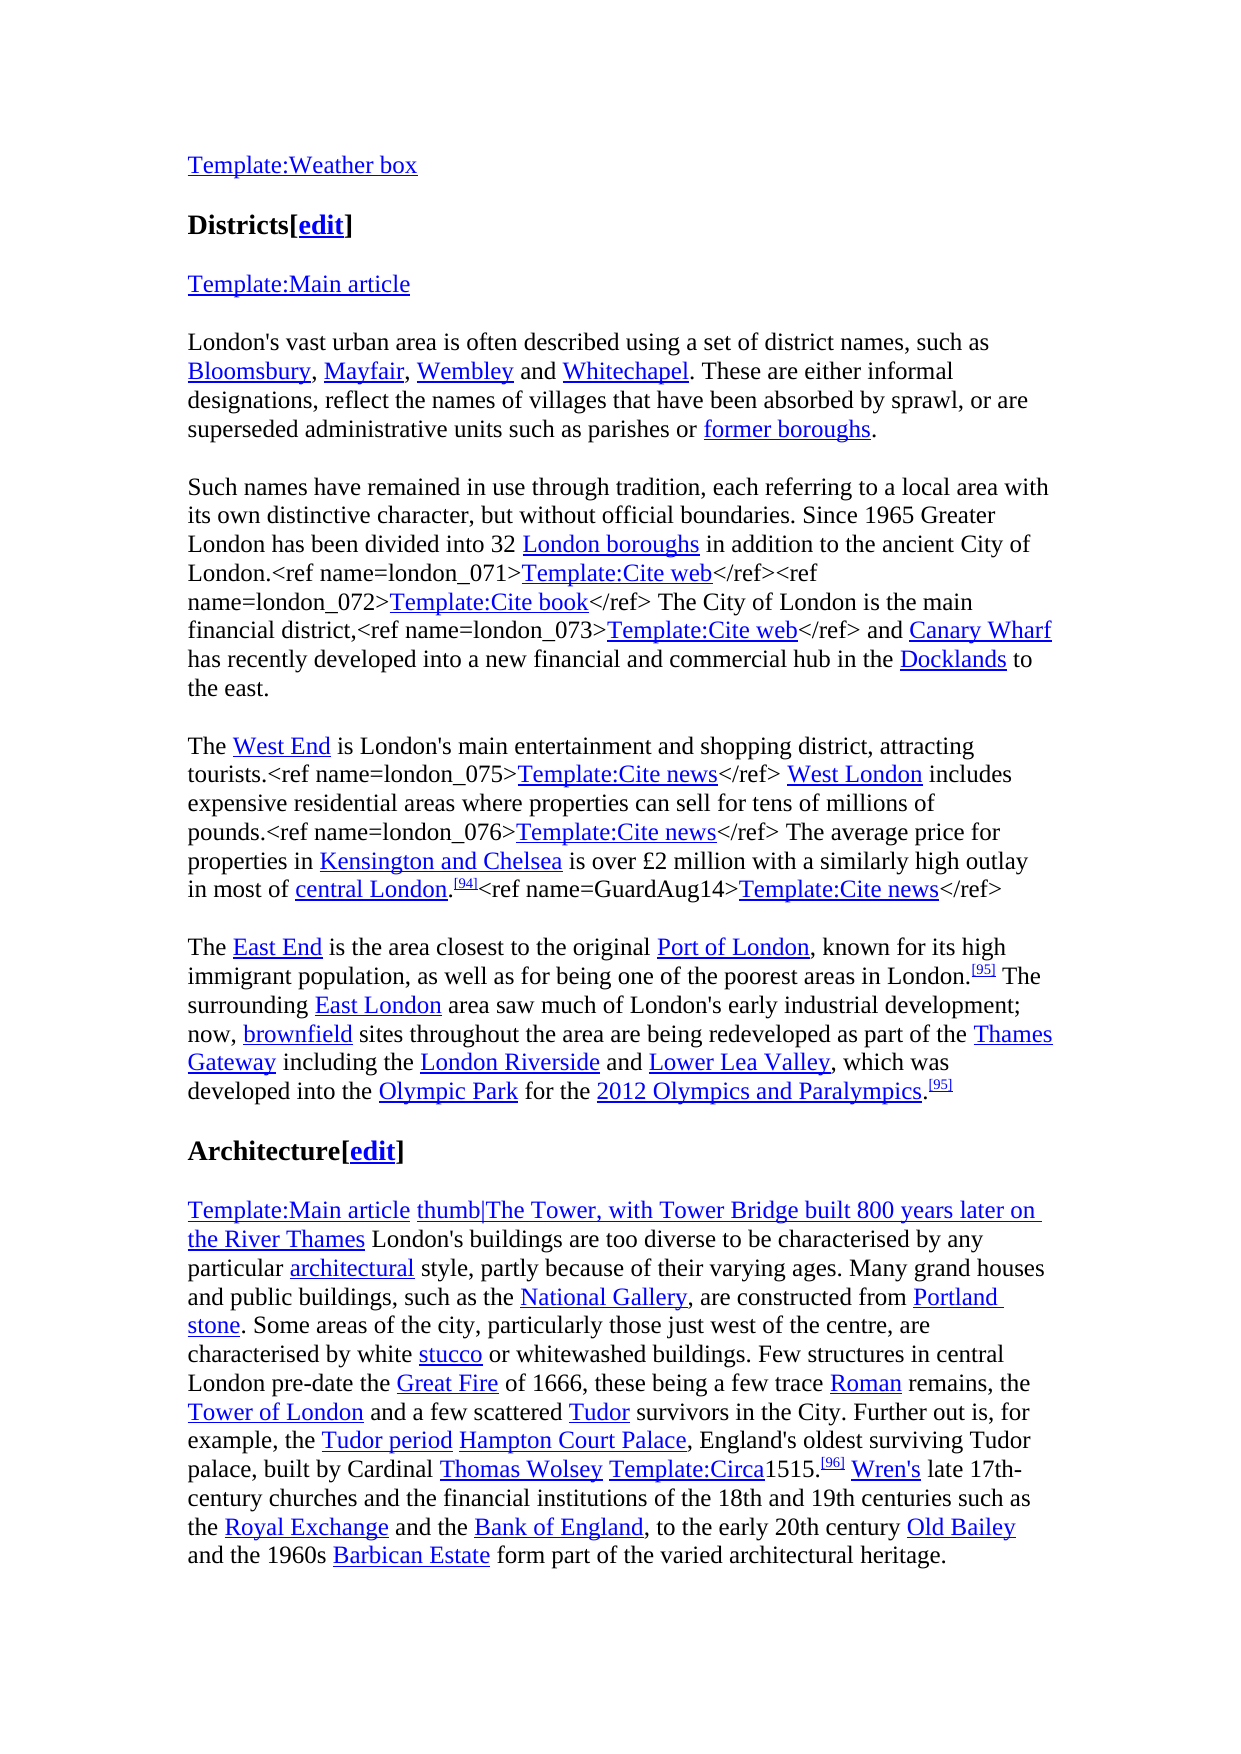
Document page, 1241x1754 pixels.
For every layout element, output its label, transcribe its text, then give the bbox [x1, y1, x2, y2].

text Such names have remained in use through tradition, each referring to a local area with its own distinctive character, but without official boundaries. Since 1965 Greater London has been divided into 32 London boroughs in addition to the ancient City of London.<ref name=london_071>Template:Cite web</ref><ref name=london_072>Template:Cite book</ref> The City of London is the main financial district,<ref name=london_073>Template:Cite web</ref> and Canary Wharf has recently developed into a new financial and commercial hub in the Docklands to the east. [187, 472, 1053, 702]
text Template:Main article thumb|The Tower, with Tower Bridge built 800 years later on the River Thames London's buildings are too diverse to be characterised by any particular architectural style, partly because of their varying ages. Many grand houses and public buildings, such as the National Gallery, are constructed from Portland stone. Some areas of the city, particularly those just west of the centre, are characterised by white stucco or whitewashed buildings. Few structures in central London pre-date the Great Fire of 1666, these being a few trace Roman remains, the Tower of London and a few scattered Tudor survivors in the City. Further out is, for example, the Tudor period Hampton Court Palace, England's oldest surviving Tudor palace, built by Cardinal Thomas Wolsey Template:Circa1515.[96] Wren's late 17th-century churches and the financial institutions of the 18th and 19th centuries such as the Royal Exchange and the Bank of England, to the early 20th century Old Bailey and the 1960s Barbican Estate form part of the varied architectural heritage. [187, 1196, 1053, 1569]
text The West End is London's main entertainment and shopping district, attracting tourists.<ref name=london_075>Template:Cite news</ref> West London includes expensive residential areas where properties can sell for tens of millions of pounds.<ref name=london_076>Template:Cite news</ref> The average price for properties in Kensington and Chelsea is over £2 million with a similarly high outlay in most of central London.[94]<ref name=GuardAug14>Template:Cite news</ref> [187, 731, 1053, 903]
text Template:Main article [187, 269, 1053, 298]
subtitle Architecture[edit] [187, 1134, 1053, 1166]
subtitle Districts[edit] [187, 208, 1053, 240]
text The East End is the area closest to the original Port of London, known for its high immigrant population, as well as for being one of the poorest areas in London.[95] The surrounding East London area saw much of London's early industrial development; now, brownfield sites throughout the area are being redeveloped as part of the Thames Gateway including the London Riverside and Lower Lea Valley, which was developed into the Olympic Park for the 2012 Olympics and Paralympics.[95] [187, 932, 1053, 1105]
text Template:Weather box [187, 150, 1053, 179]
text London's vast urban area is often described using a set of district names, such as Bloomsbury, Mayfair, Wembley and Whitechapel. These are either informal designations, reflect the names of villages that have been absorbed by sprawl, or are superseded administrative units such as parishes or former boroughs. [187, 327, 1053, 442]
